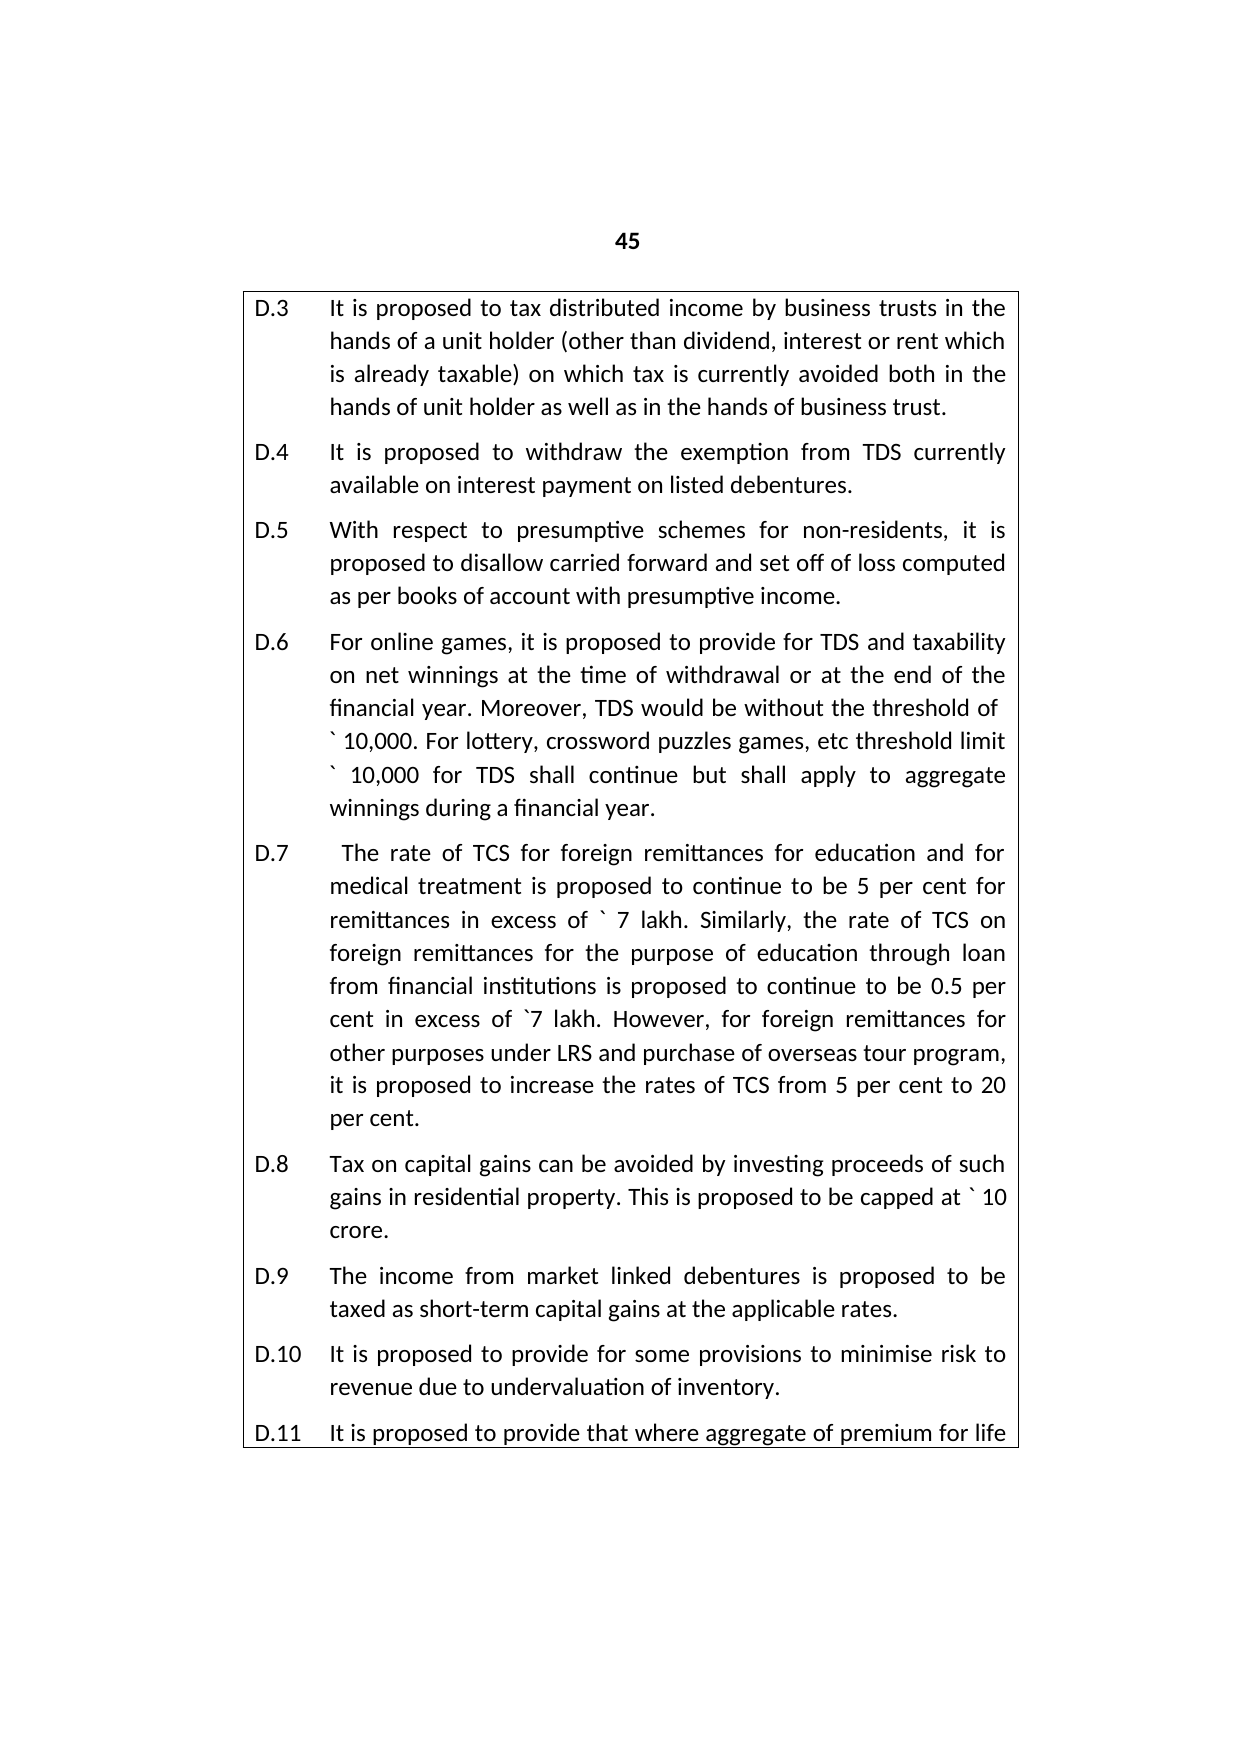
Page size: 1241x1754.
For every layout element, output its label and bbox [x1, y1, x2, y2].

table_cell [244, 292, 1018, 1447]
